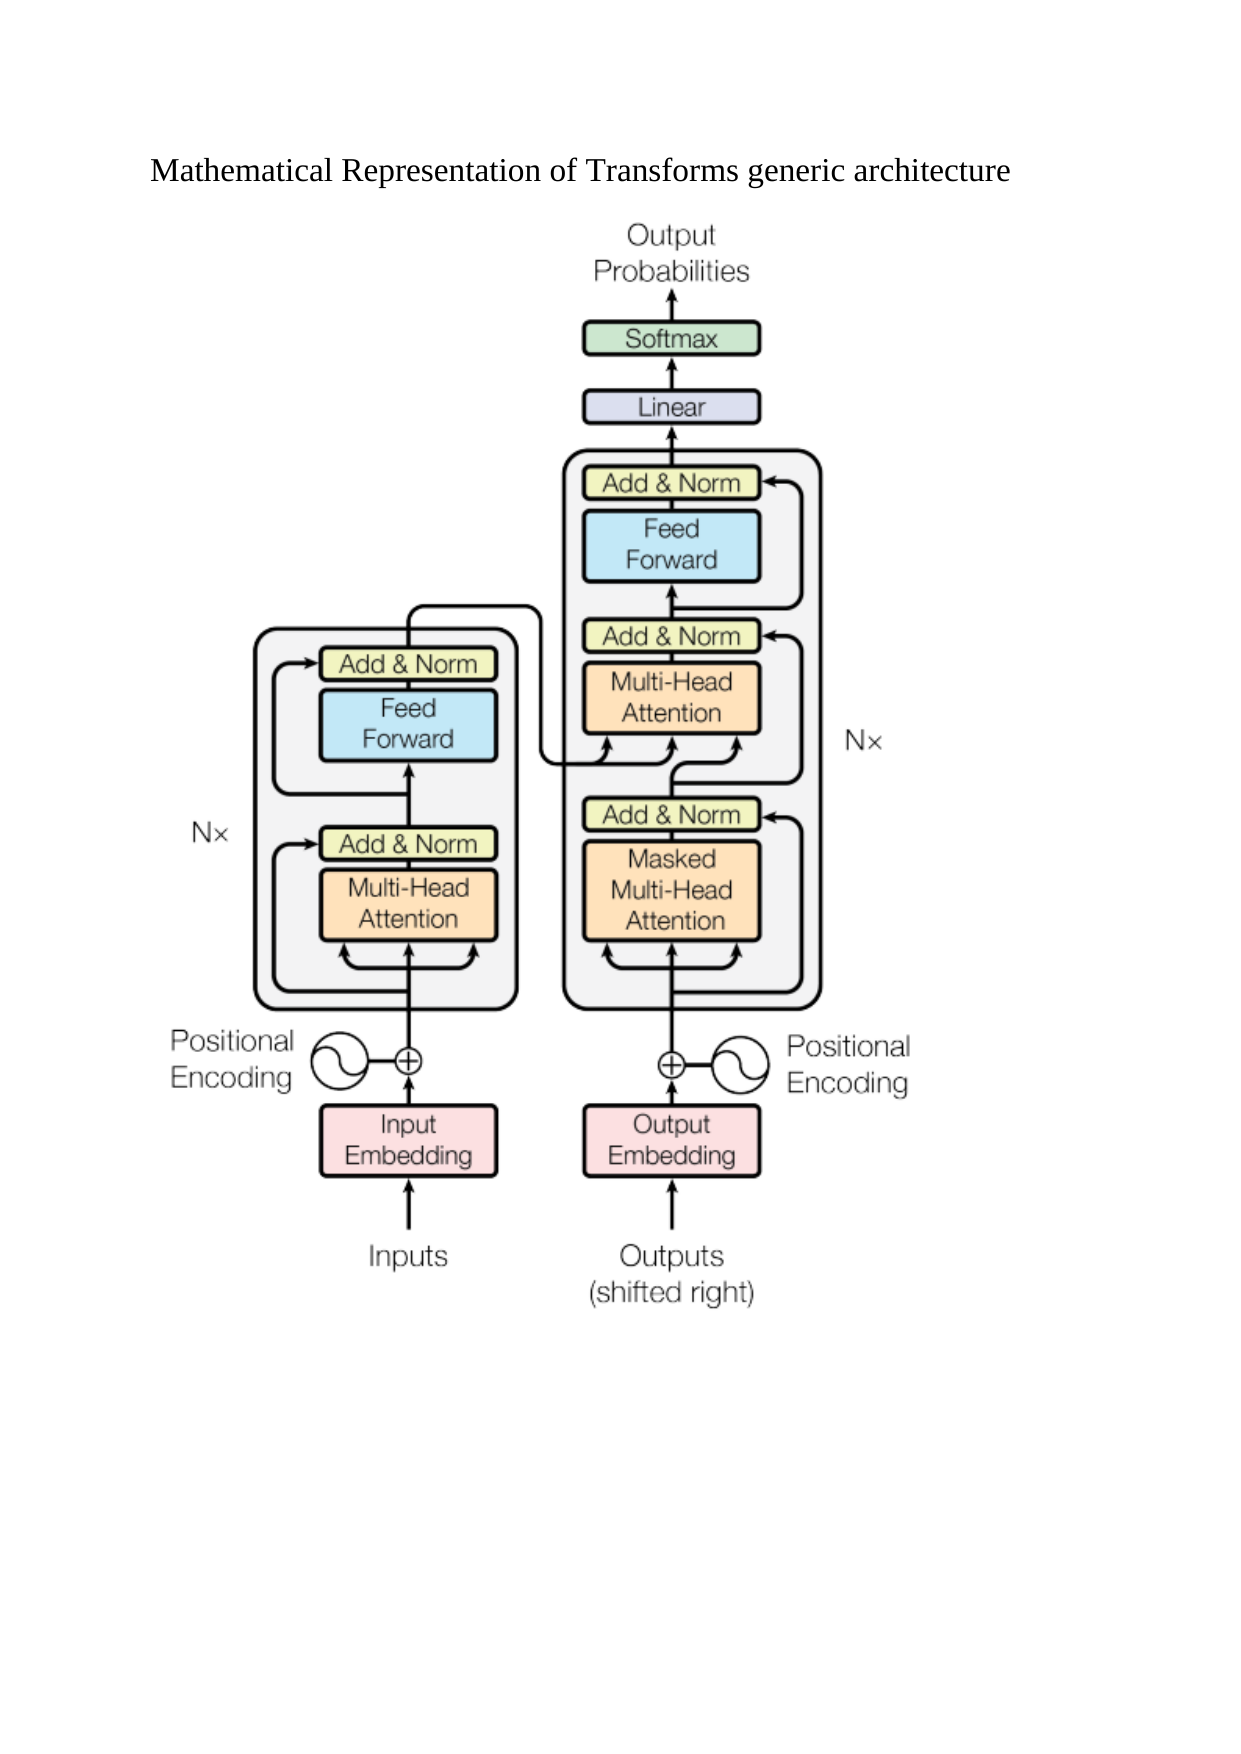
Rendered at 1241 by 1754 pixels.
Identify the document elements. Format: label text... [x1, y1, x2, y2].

picture [150, 208, 938, 1332]
text Mathematical Representation of Transforms generic architecture [150, 150, 1090, 188]
